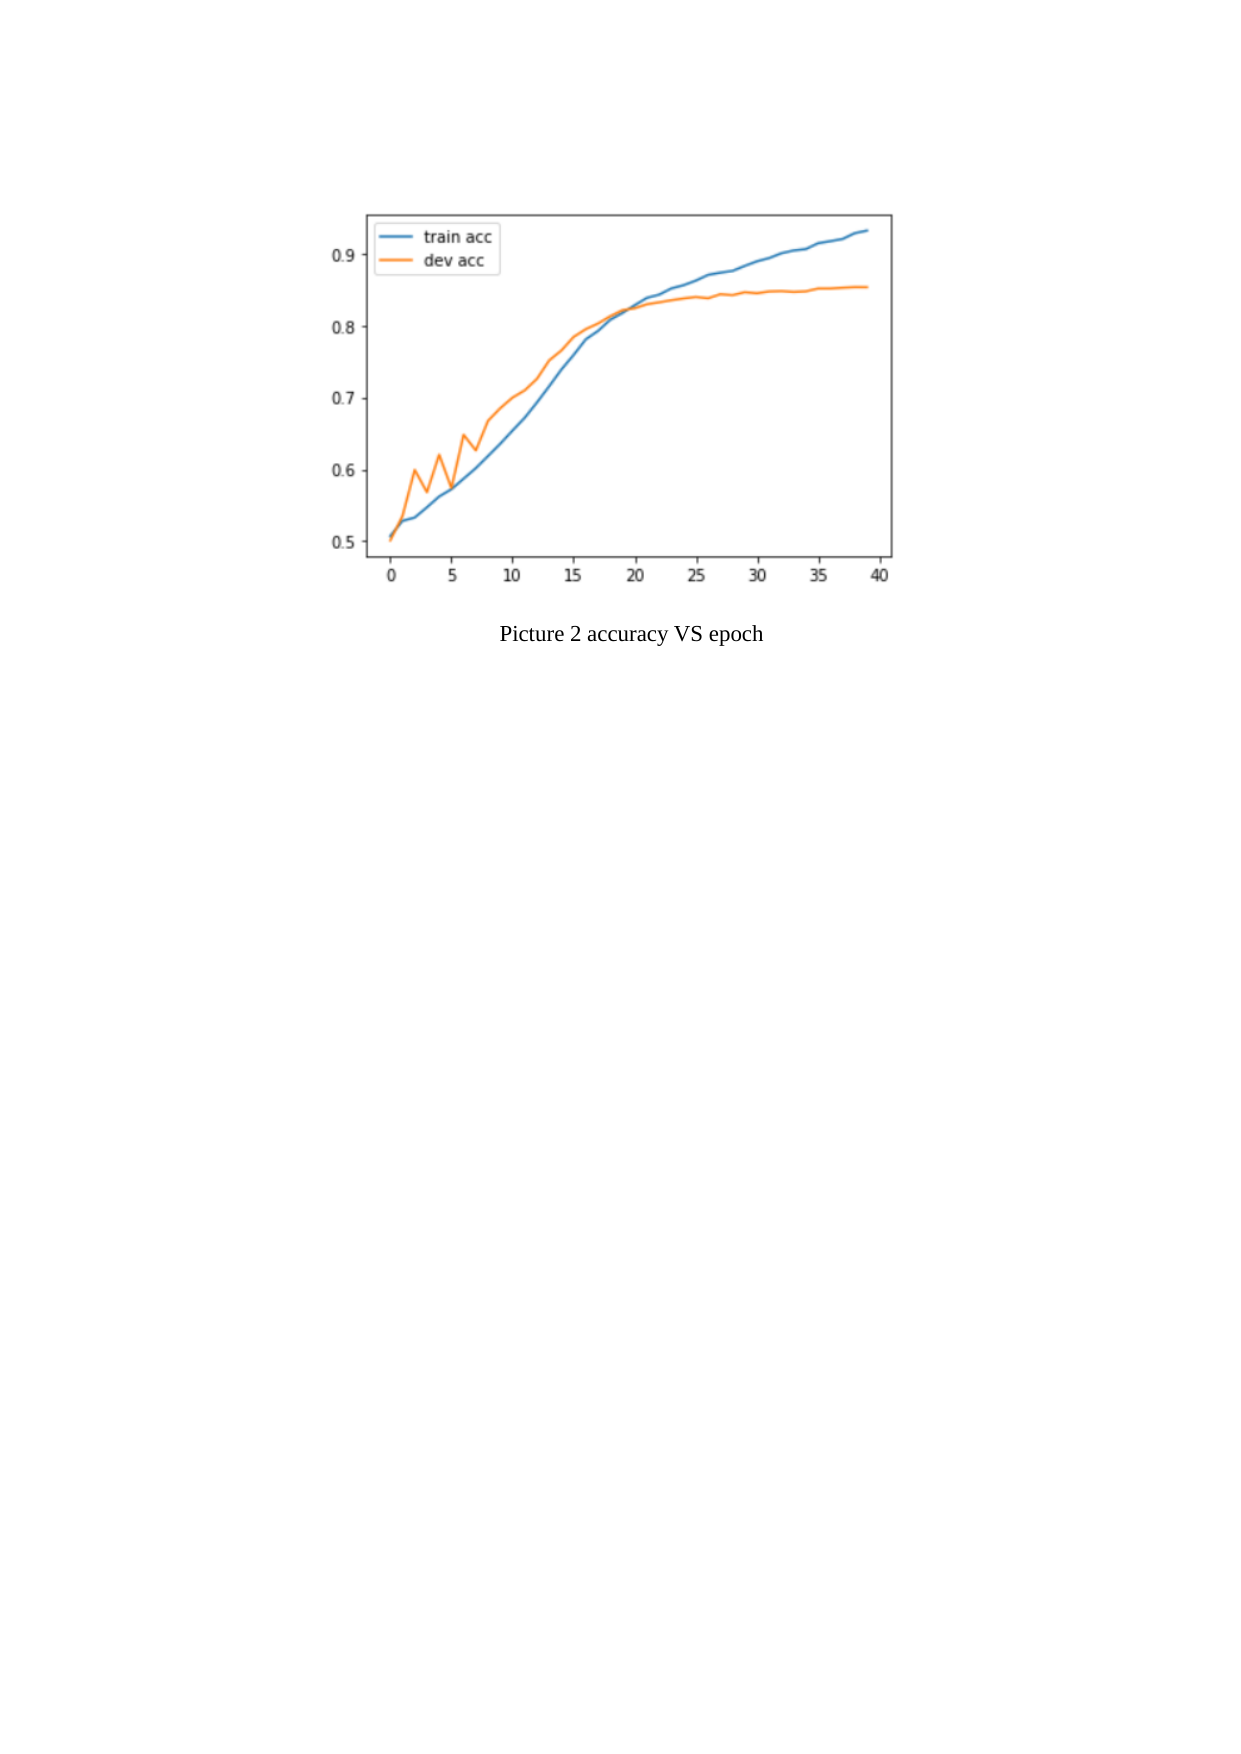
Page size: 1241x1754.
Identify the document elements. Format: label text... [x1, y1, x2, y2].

text Picture 2 accuracy VS epoch [210, 617, 1053, 649]
picture [303, 194, 937, 604]
